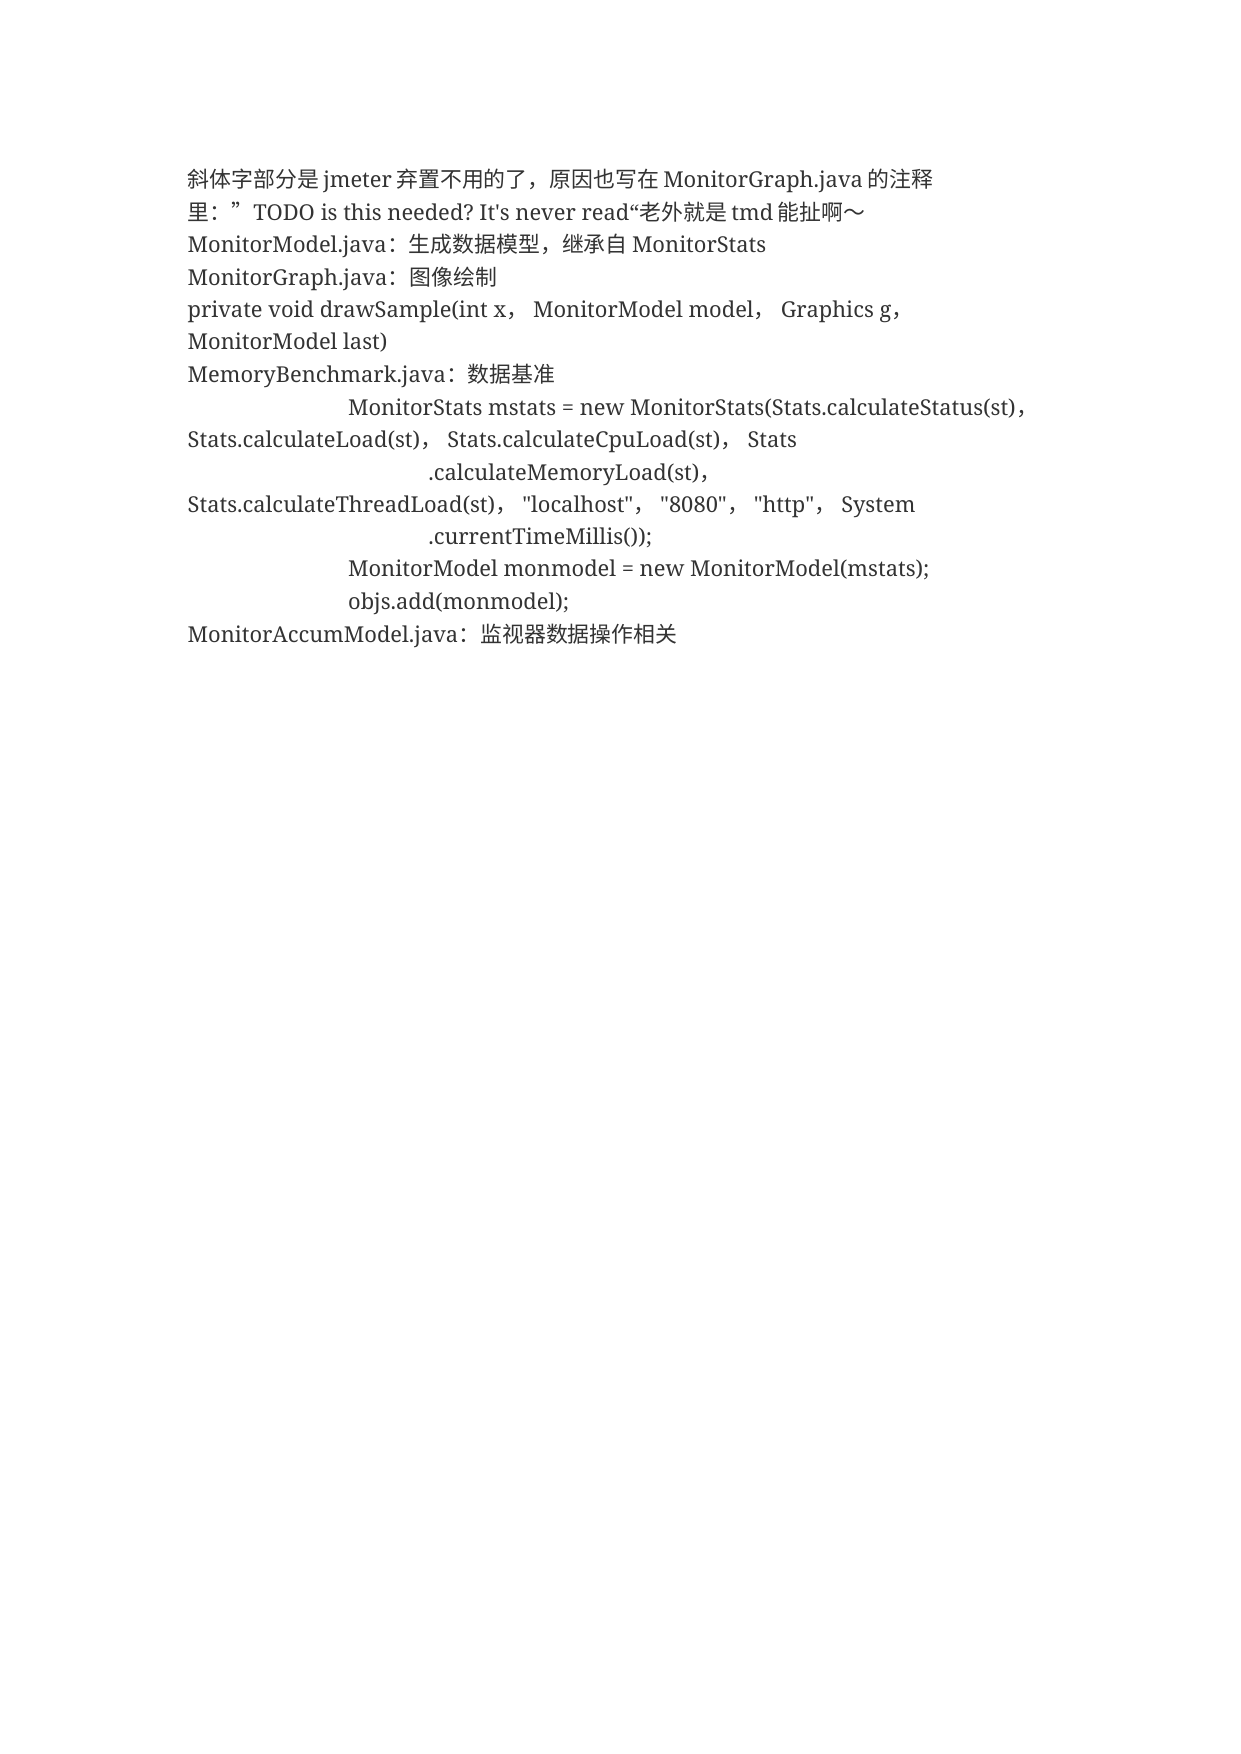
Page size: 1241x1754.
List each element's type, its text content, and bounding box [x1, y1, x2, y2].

text MonitorAccumModel.java：监视器数据操作相关 [187, 617, 1053, 649]
text MemoryBenchmark.java：数据基准 MonitorStats mstats = new MonitorStats(Stats.calculateStatus(st)， Stats.calculateLoad(st)， Stats.calculateCpuLoad(st)， Stats .calculateMemoryLoad(st)， Stats.calculateThreadLoad(st)， "localhost"， "8080"， "http"， System .currentTimeMillis()); MonitorModel monmodel = new MonitorModel(mstats); objs.add(monmodel); [187, 357, 1053, 617]
text MonitorGraph.java：图像绘制 private void drawSample(int x， MonitorModel model， Graphics g， MonitorModel last) [187, 259, 1053, 357]
text MonitorModel.java：生成数据模型，继承自MonitorStats [187, 227, 1053, 259]
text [187, 162, 1053, 227]
